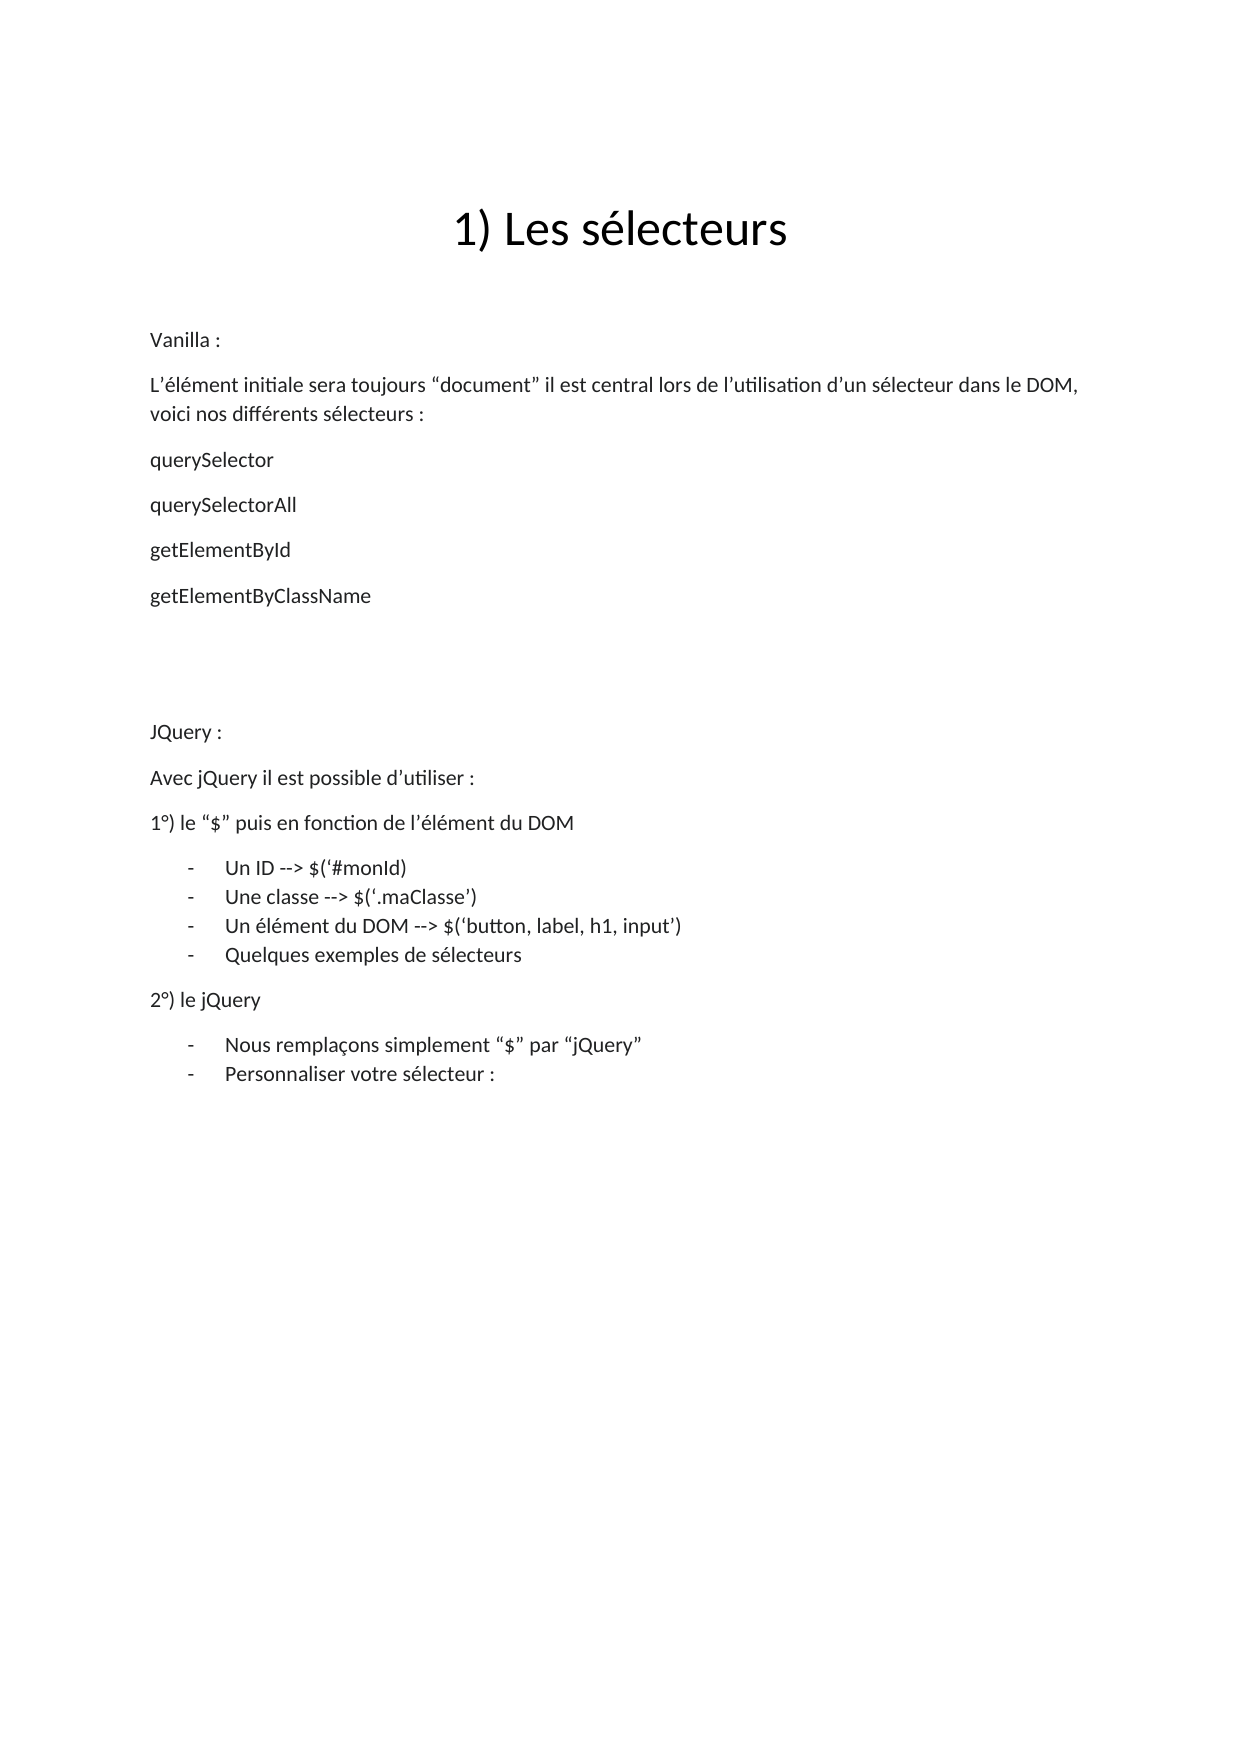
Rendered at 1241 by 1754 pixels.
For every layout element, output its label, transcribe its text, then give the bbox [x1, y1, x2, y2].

list Personnaliser votre sélecteur : [187, 1060, 1090, 1087]
text 1) Les sélecteurs [150, 197, 1090, 258]
text querySelector [150, 446, 1090, 472]
text 2°) le jQuery [150, 986, 1090, 1013]
list Une classe --> $(‘.maClasse’) [187, 883, 1090, 910]
text 1°) le “$” puis en fonction de l’élément du DOM [150, 809, 1090, 836]
text L’élément initiale sera toujours “document” il est central lors de l’utilisation d’un sélecteur dans le DOM, voici nos différents sélecteurs : [150, 372, 1090, 427]
list Un ID --> $(‘#monId) [187, 854, 1090, 881]
list Un élément du DOM --> $(‘button, label, h1, input’) [187, 912, 1090, 939]
text JQuery : [150, 718, 1090, 745]
text querySelectorAll [150, 491, 1090, 518]
text getElementById [150, 537, 1090, 563]
text Vanilla : [150, 326, 1090, 353]
list Quelques exemples de sélecteurs [187, 941, 1090, 967]
list Nous remplaçons simplement “$” par “jQuery” [187, 1032, 1090, 1058]
text Avec jQuery il est possible d’utiliser : [150, 764, 1090, 790]
text getElementByClassName [150, 582, 1090, 609]
